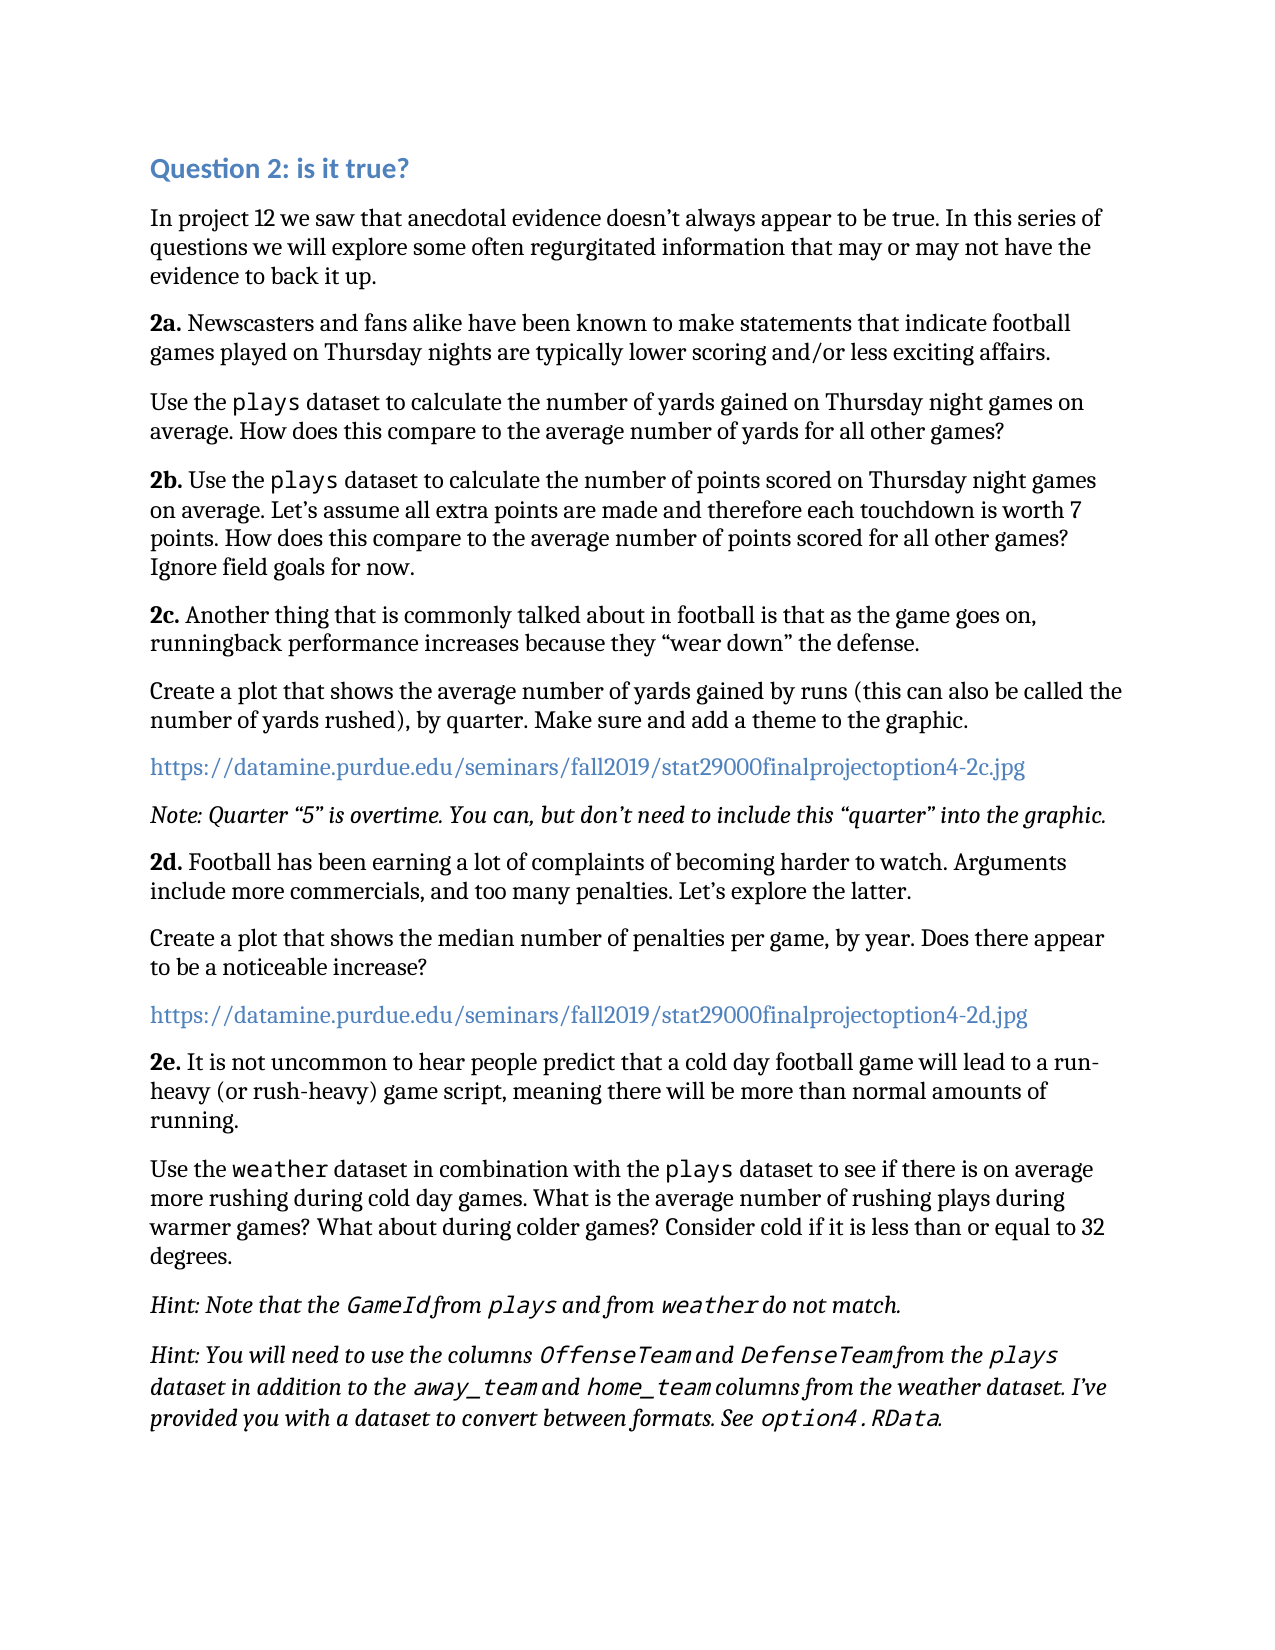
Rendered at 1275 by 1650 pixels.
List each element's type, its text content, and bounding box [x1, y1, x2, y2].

text Create a plot that shows the median number of penalties per game, by year. Does there appear to be a noticeable increase? [150, 924, 1125, 982]
subtitle Question 2: is it true? [150, 150, 1125, 186]
text 2b. Use the plays dataset to calculate the number of points scored on Thursday night games on average. Let’s assume all extra points are made and therefore each touchdown is worth 7 points. How does this compare to the average number of points scored for all other games? Ignore field goals for now. [150, 464, 1125, 582]
text 2c. Another thing that is commonly talked about in football is that as the game goes on, runningback performance increases because they “wear down” the defense. [150, 601, 1125, 658]
text Use the plays dataset to calculate the number of yards gained on Thursday night games on average. How does this compare to the average number of yards for all other games? [150, 386, 1125, 446]
text 2d. Football has been earning a lot of complaints of becoming harder to watch. Arguments include more commercials, and too many penalties. Let’s explore the latter. [150, 848, 1125, 906]
text Use the weather dataset in combination with the plays dataset to see if there is on average more rushing during cold day games. What is the average number of rushing plays during warmer games? What about during colder games? Consider cold if it is less than or equal to 32 degrees. [150, 1153, 1125, 1271]
text Hint: Note that the GameId from plays and from weather do not match. [150, 1289, 1125, 1321]
text Create a plot that shows the average number of yards gained by runs (this can also be called the number of yards rushed), by quarter. Make sure and add a theme to the graphic. [150, 677, 1125, 734]
text https://datamine.purdue.edu/seminars/fall2019/stat29000finalprojectoption4-2d.jpg [150, 1001, 1125, 1029]
text In project 12 we saw that anecdotal evidence doesn’t always appear to be true. In this series of questions we will explore some often regurgitated information that may or may not have the evidence to back it up. [150, 204, 1125, 291]
text 2a. Newscasters and fans alike have been known to make statements that indicate football games played on Thursday nights are typically lower scoring and/or less exciting affairs. [150, 309, 1125, 367]
text https://datamine.purdue.edu/seminars/fall2019/stat29000finalprojectoption4-2c.jpg [150, 753, 1125, 782]
text 2e. It is not uncommon to hear people predict that a cold day football game will lead to a run-heavy (or rush-heavy) game script, meaning there will be more than normal amounts of running. [150, 1048, 1125, 1134]
text Note: Quarter “5” is overtime. You can, but don’t need to include this “quarter” into the graphic. [150, 801, 1125, 829]
